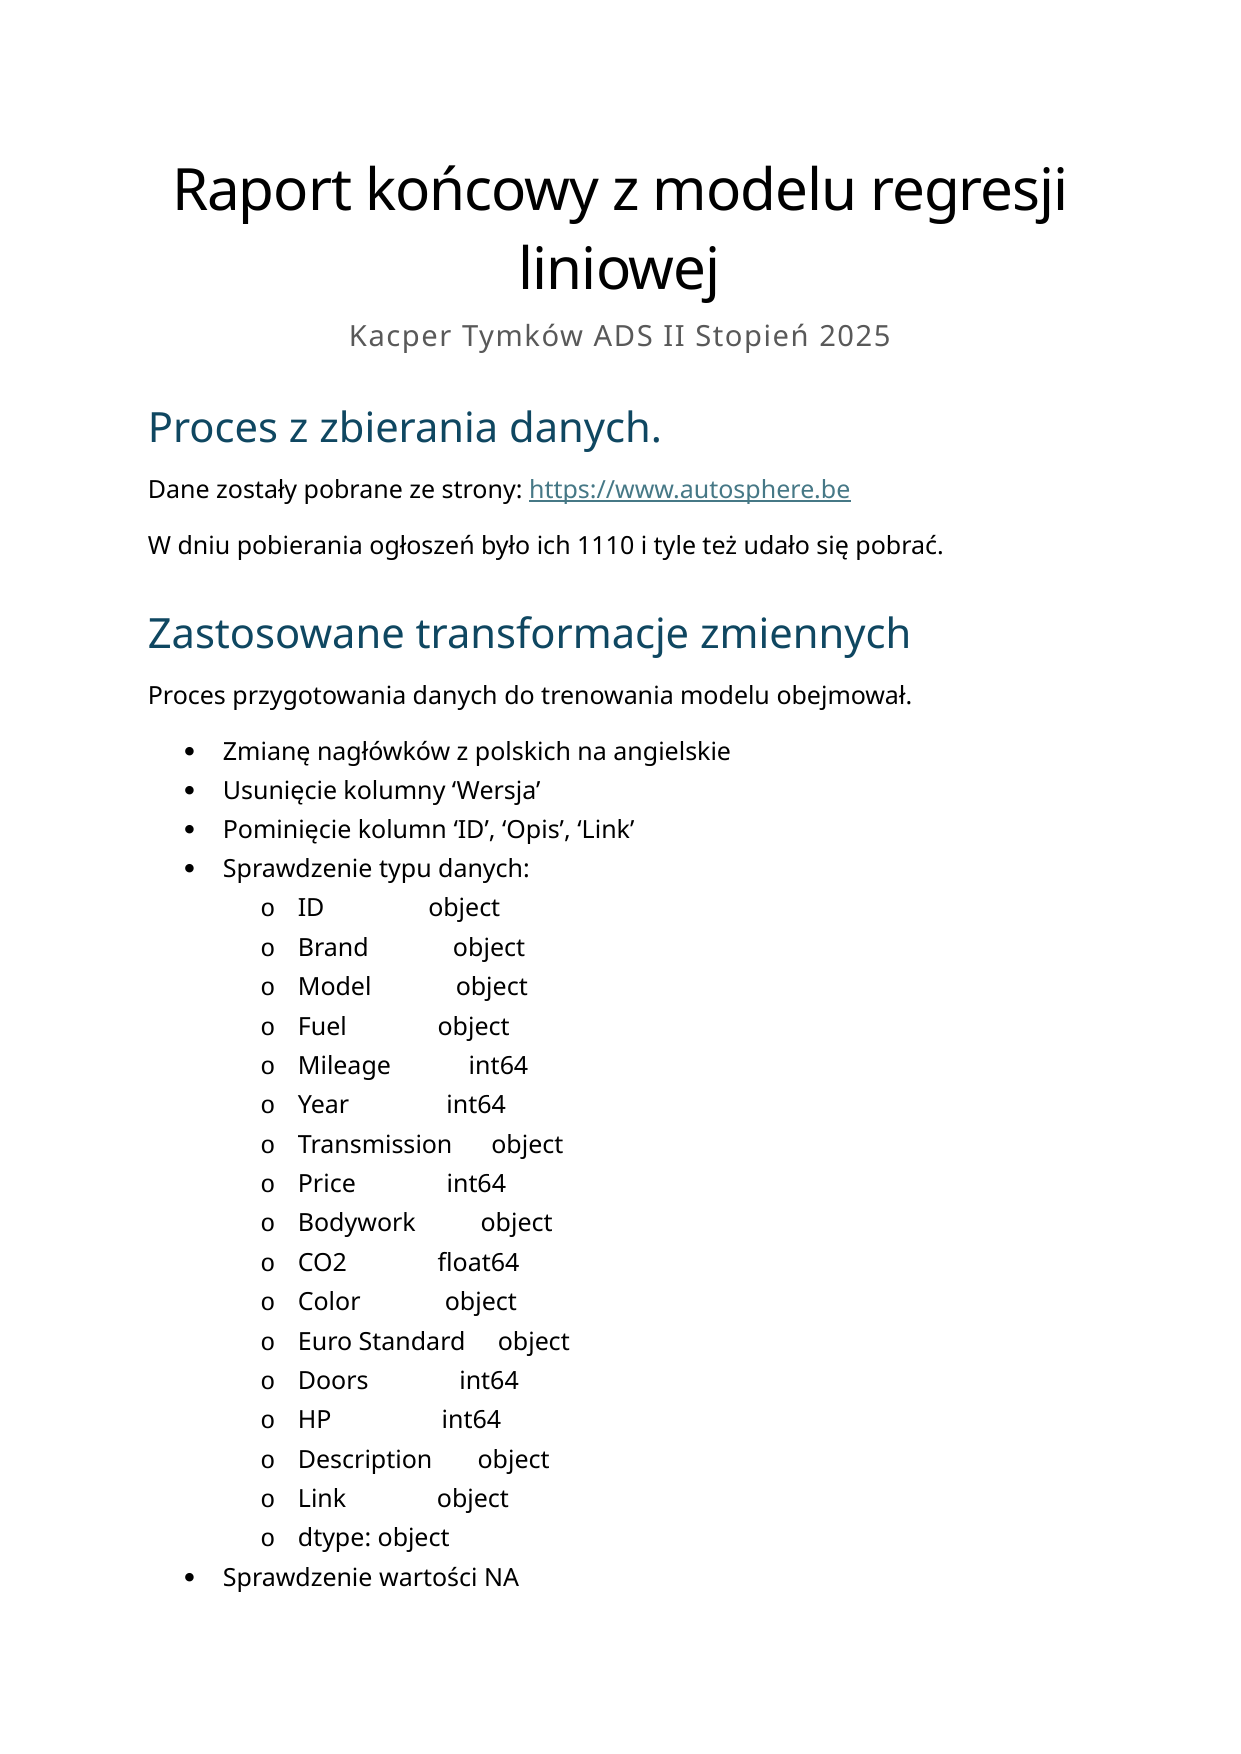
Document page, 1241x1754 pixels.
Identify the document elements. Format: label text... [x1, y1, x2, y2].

text Dane zostały pobrane ze strony: https://www.autosphere.be [148, 472, 1093, 506]
list Year int64 [260, 1087, 1093, 1121]
list Transmission object [260, 1126, 1093, 1161]
subtitle Kacper Tymków ADS II Stopień 2025 [148, 315, 1093, 354]
list CO2 float64 [260, 1244, 1093, 1279]
list Model object [260, 969, 1093, 1003]
list Price int64 [260, 1166, 1093, 1200]
list Doors int64 [260, 1363, 1093, 1397]
subtitle Proces z zbierania danych. [148, 398, 1093, 455]
list Brand object [260, 929, 1093, 964]
list Fuel object [260, 1008, 1093, 1042]
list Link object [260, 1481, 1093, 1515]
list Color object [260, 1284, 1093, 1318]
list Description object [260, 1441, 1093, 1476]
list Usunięcie kolumny ‘Wersja’ [185, 773, 1093, 807]
text W dniu pobierania ogłoszeń było ich 1110 i tyle też udało się pobrać. [148, 527, 1093, 561]
text Proces przygotowania danych do trenowania modelu obejmował. [148, 678, 1093, 712]
list ID object [260, 890, 1093, 924]
title Raport końcowy z modelu regresji liniowej [148, 148, 1093, 307]
list HP int64 [260, 1402, 1093, 1436]
list Sprawdzenie wartości NA [185, 1559, 1093, 1593]
list Bodywork object [260, 1205, 1093, 1239]
list Euro Standard object [260, 1323, 1093, 1357]
list Mileage int64 [260, 1048, 1093, 1082]
list Sprawdzenie typu danych: [185, 851, 1093, 885]
subtitle Zastosowane transformacje zmiennych [148, 604, 1093, 661]
list Pominięcie kolumn ‘ID’, ‘Opis’, ‘Link’ [185, 812, 1093, 846]
list Zmianę nagłówków z polskich na angielskie [185, 733, 1093, 767]
list dtype: object [260, 1520, 1093, 1554]
